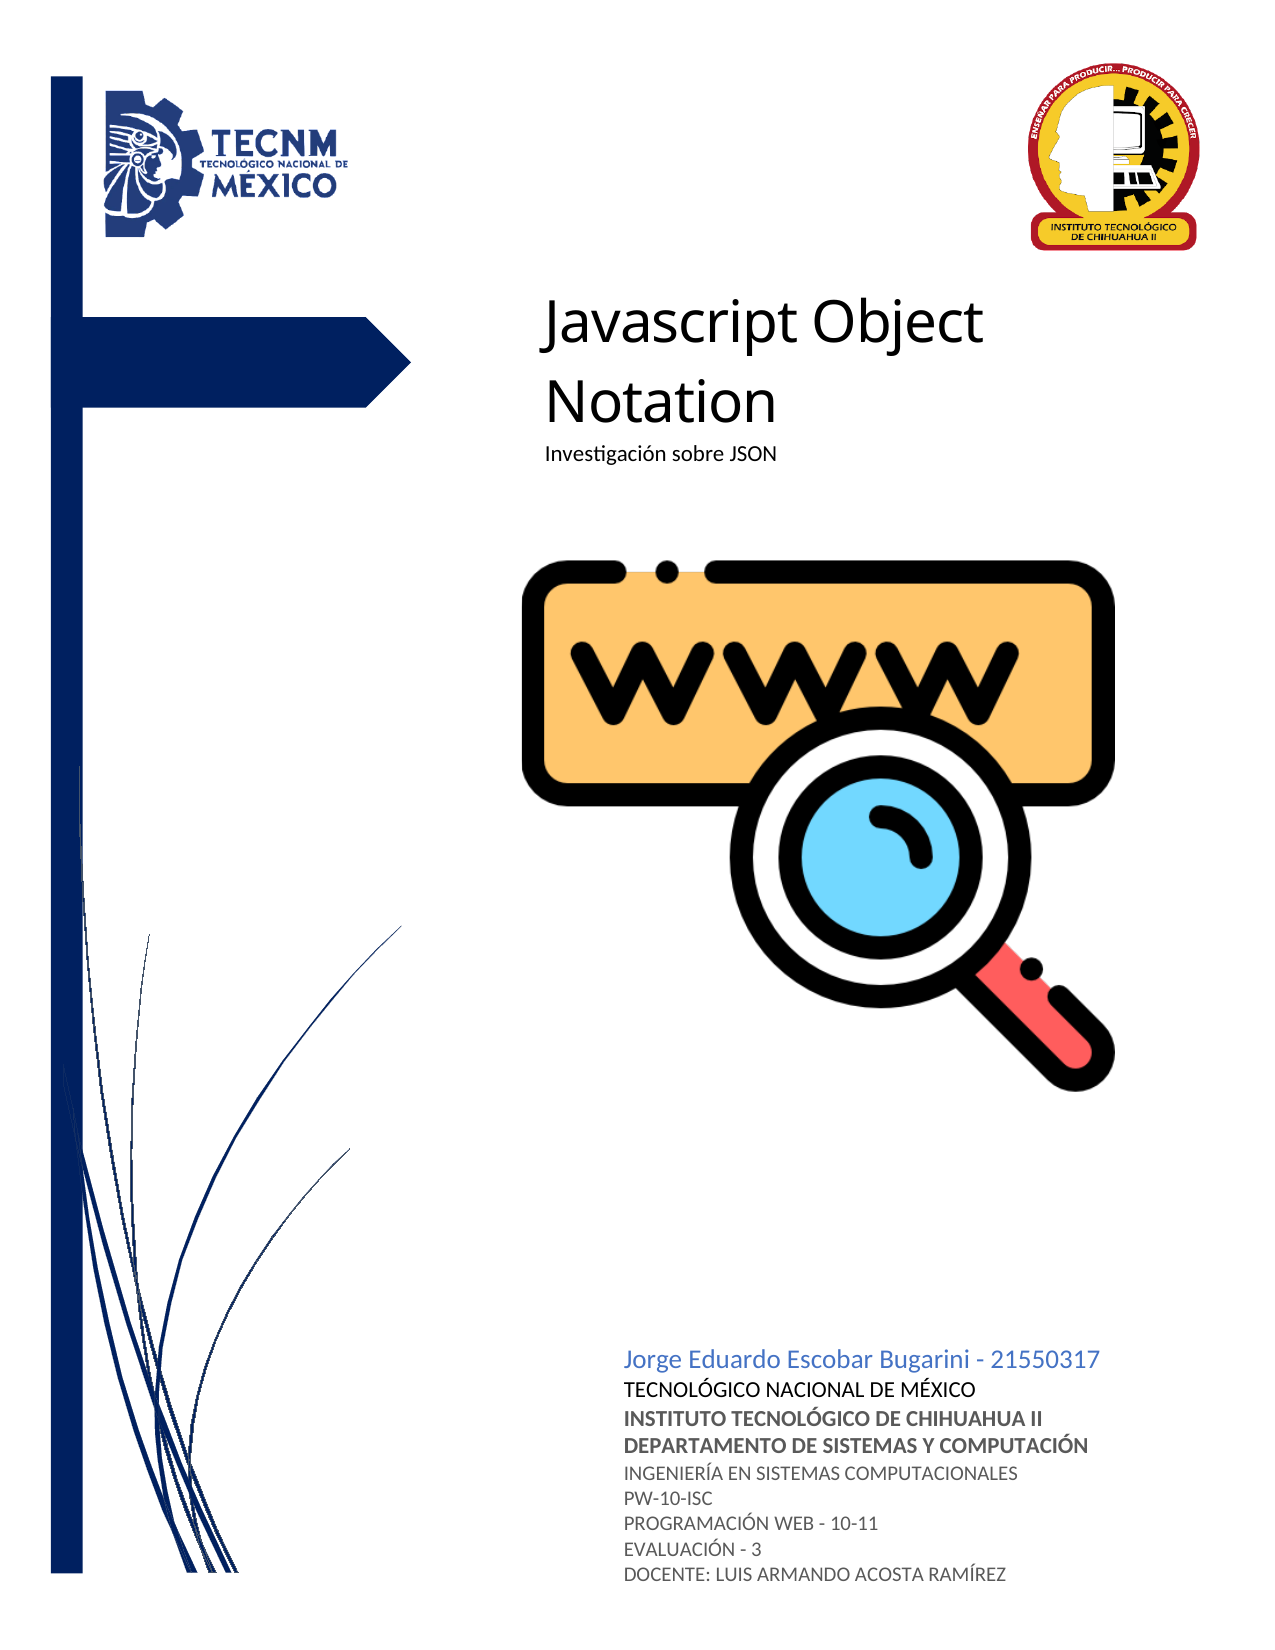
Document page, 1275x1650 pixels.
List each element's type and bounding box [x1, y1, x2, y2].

picture [521, 528, 1115, 1122]
picture [102, 88, 352, 242]
picture [1011, 53, 1217, 258]
